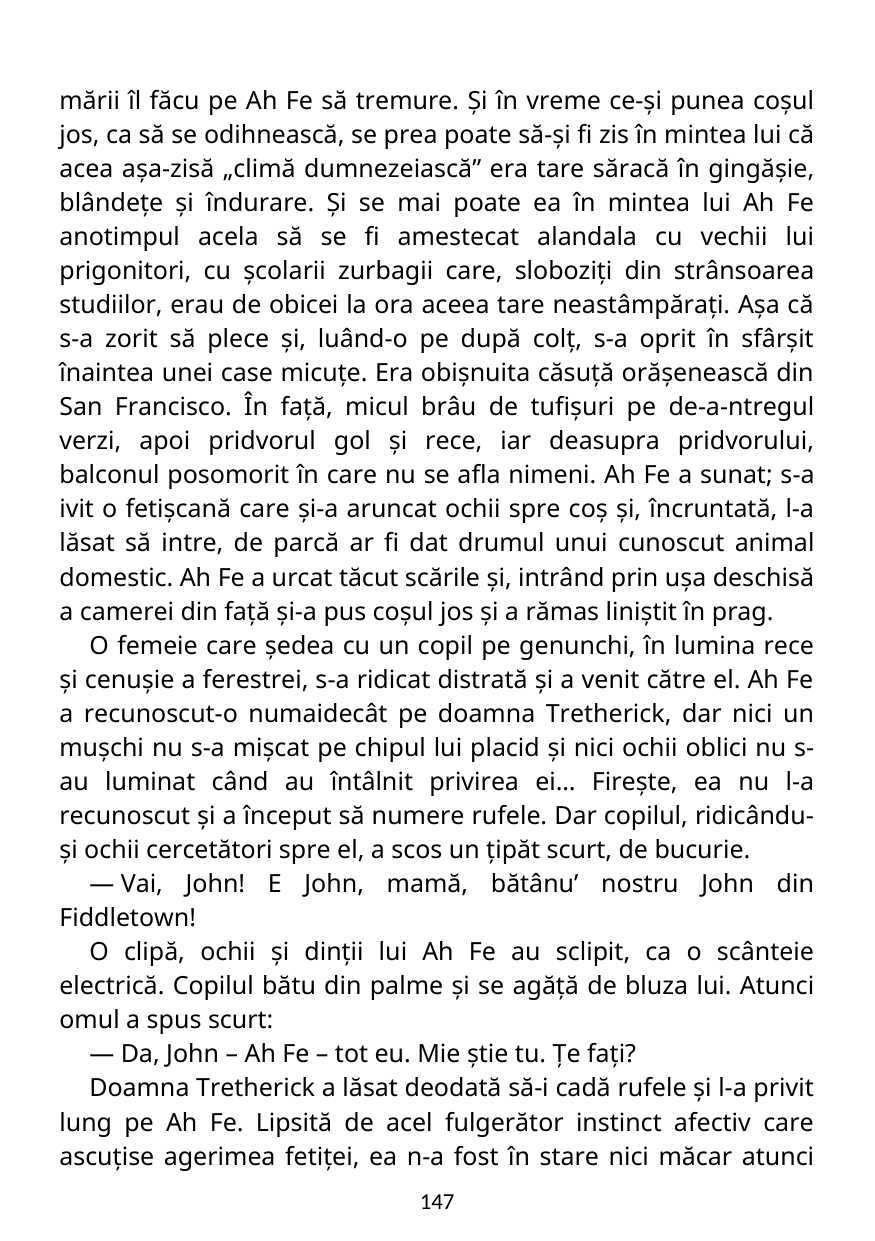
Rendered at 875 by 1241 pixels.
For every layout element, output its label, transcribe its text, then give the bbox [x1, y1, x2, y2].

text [59, 82, 815, 627]
text O clipă, ochii şi dinţii lui Ah Fe au sclipit, ca o scânteie electrică. Copilul bătu din palme şi se agăţă de bluza lui. Atunci omul a spus scurt: [59, 934, 815, 1036]
text — Da, John – Ah Fe – tot eu. Mie ştie tu. Ţe faţi? [59, 1036, 815, 1070]
text — Vai, John! E John, mamă, bătânu’ nostru John din Fiddletown! [59, 866, 815, 934]
text O femeie care şedea cu un copil pe genunchi, în lumina rece şi cenuşie a ferestrei, s-a ridicat distrată şi a venit către el. Ah Fe a recunoscut-o numaidecât pe doamna Tretherick, dar nici un muşchi nu s-a mişcat pe chipul lui placid şi nici ochii oblici nu s-au luminat când au întâlnit privirea ei… Fireşte, ea nu l-a recunoscut şi a început să numere rufele. Dar copilul, ridicându-şi ochii cercetători spre el, a scos un ţipăt scurt, de bucurie. [59, 627, 815, 866]
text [59, 1070, 815, 1172]
